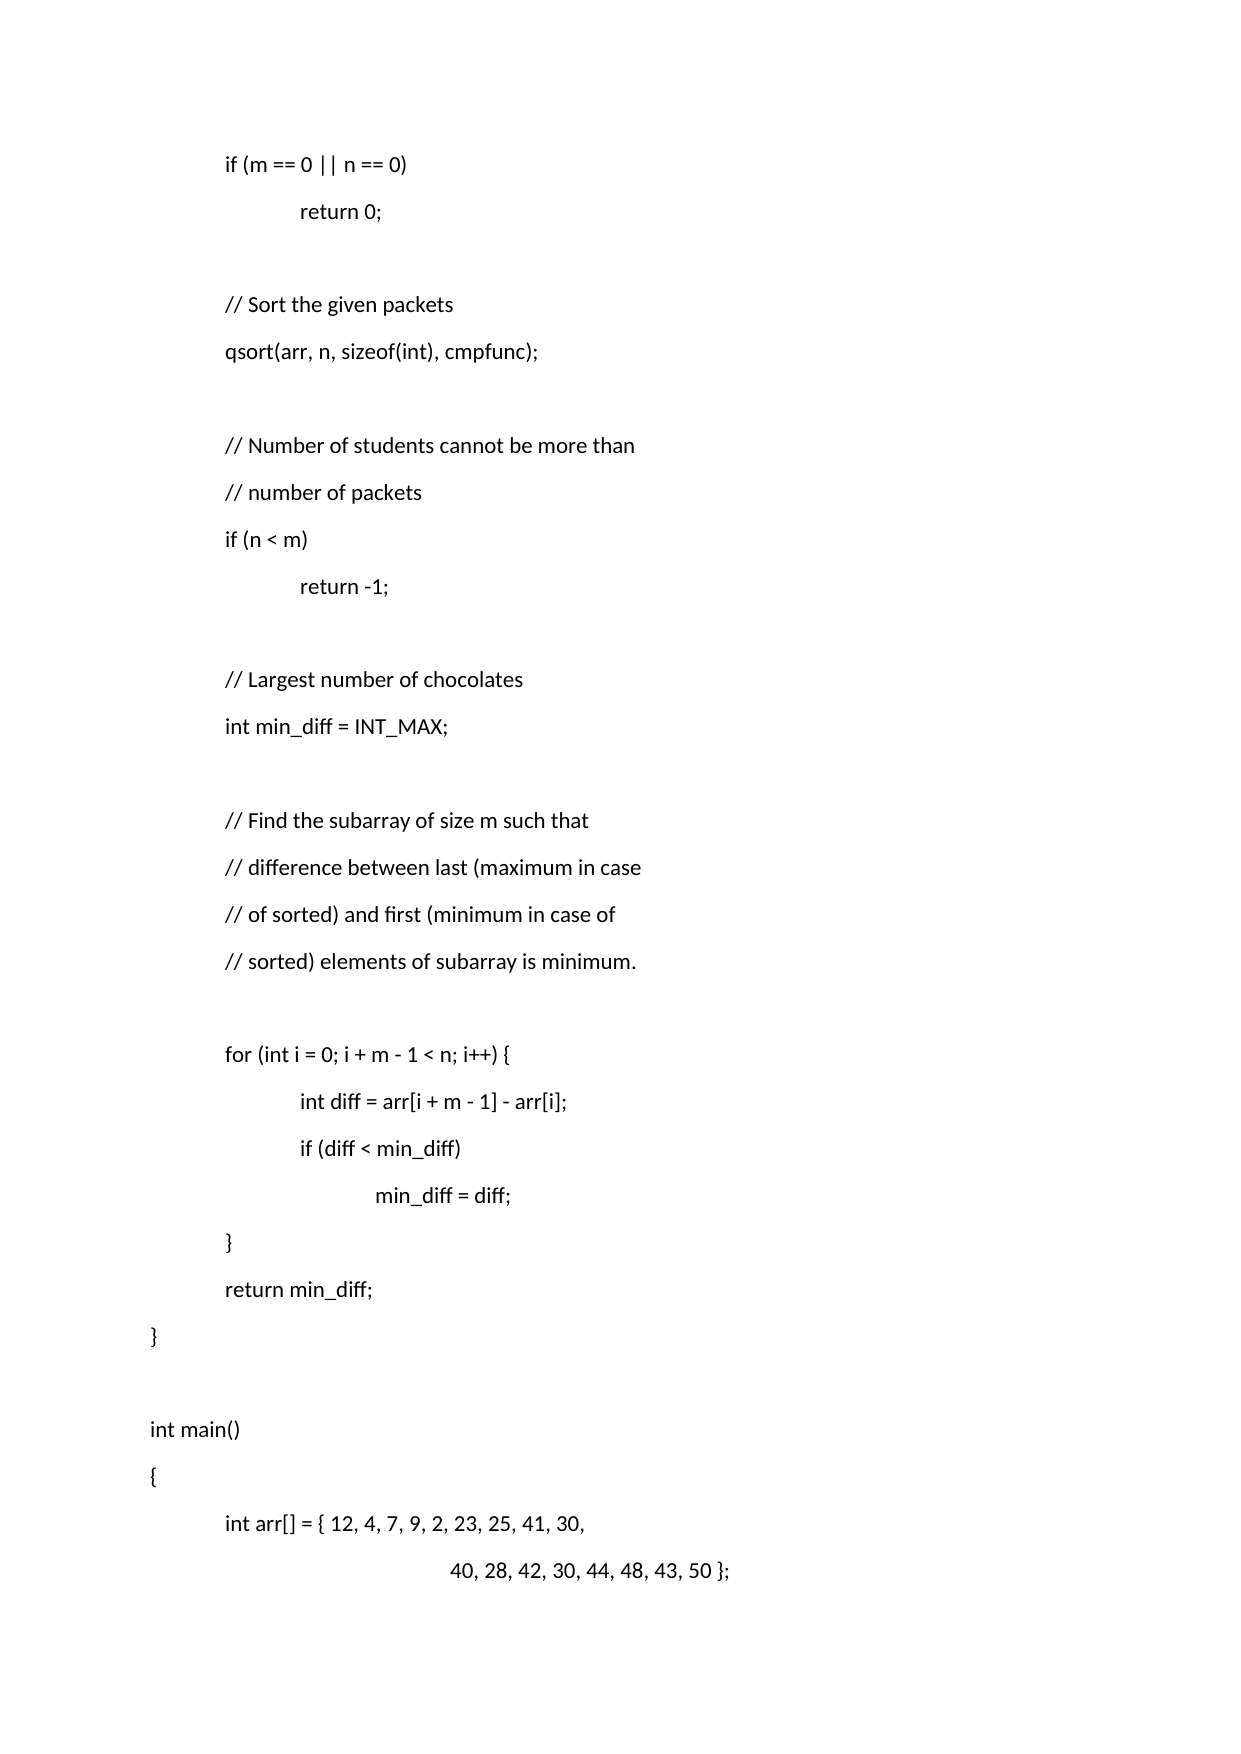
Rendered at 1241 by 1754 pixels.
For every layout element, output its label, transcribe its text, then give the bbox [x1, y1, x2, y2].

text return -1; [150, 572, 1090, 600]
text // Find the subarray of size m such that [150, 806, 1090, 834]
text int arr[] = { 12, 4, 7, 9, 2, 23, 25, 41, 30, [150, 1509, 1090, 1537]
text // Largest number of chocolates [150, 666, 1090, 694]
text if (m == 0 || n == 0) [150, 150, 1090, 178]
text { [150, 1462, 1090, 1491]
text // number of packets [150, 478, 1090, 506]
text } [150, 1228, 1090, 1256]
text int diff = arr[i + m - 1] - arr[i]; [150, 1087, 1090, 1116]
text // Number of students cannot be more than [150, 431, 1090, 459]
text // Sort the given packets [150, 291, 1090, 319]
text // of sorted) and first (minimum in case of [150, 900, 1090, 928]
text 40, 28, 42, 30, 44, 48, 43, 50 }; [150, 1556, 1090, 1584]
text int main() [150, 1416, 1090, 1444]
text } [150, 1322, 1090, 1350]
text return min_diff; [150, 1275, 1090, 1303]
text min_diff = diff; [150, 1181, 1090, 1209]
text return 0; [150, 197, 1090, 225]
text int min_diff = INT_MAX; [150, 712, 1090, 741]
text for (int i = 0; i + m - 1 < n; i++) { [150, 1041, 1090, 1069]
text // sorted) elements of subarray is minimum. [150, 947, 1090, 975]
text qsort(arr, n, sizeof(int), cmpfunc); [150, 337, 1090, 366]
text if (diff < min_diff) [150, 1134, 1090, 1162]
text // difference between last (maximum in case [150, 853, 1090, 881]
text if (n < m) [150, 525, 1090, 553]
